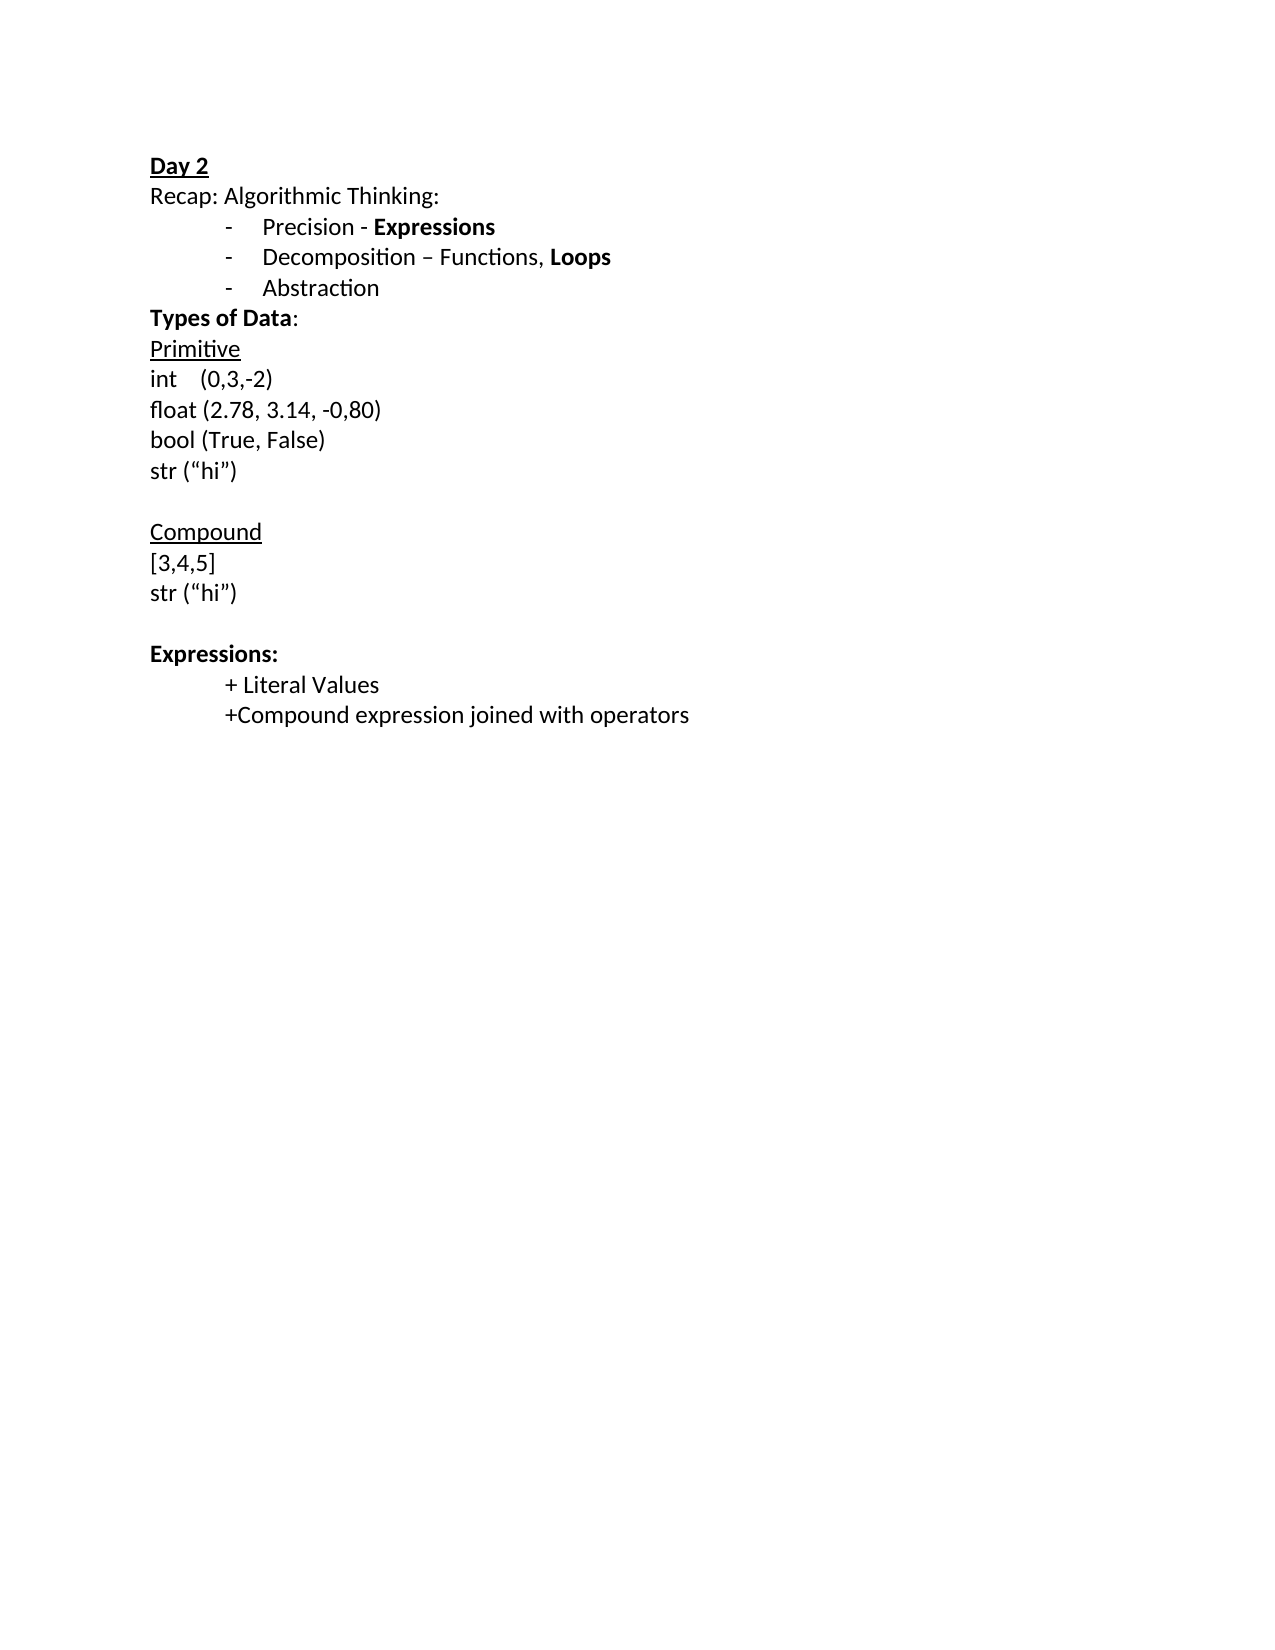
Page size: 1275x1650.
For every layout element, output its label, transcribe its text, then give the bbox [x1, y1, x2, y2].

text Recap: Algorithmic Thinking: [150, 181, 1125, 211]
text int (0,3,-2) [150, 364, 1125, 394]
text + Literal Values [150, 669, 1125, 699]
text str (“hi”) [150, 577, 1125, 608]
text float (2.78, 3.14, -0,80) [150, 394, 1125, 425]
text Day 2 [150, 150, 1125, 181]
text Primitive [150, 333, 1125, 364]
list Abstraction [225, 272, 1125, 303]
text [3,4,5] [150, 547, 1125, 577]
text Compound [150, 516, 1125, 547]
text bool (True, False) [150, 425, 1125, 455]
list Precision - Expressions [225, 211, 1125, 242]
text Types of Data: [150, 303, 1125, 333]
list Decomposition – Functions, Loops [225, 242, 1125, 272]
text +Compound expression joined with operators [150, 699, 1125, 730]
text Expressions: [150, 638, 1125, 669]
text str (“hi”) [150, 455, 1125, 486]
